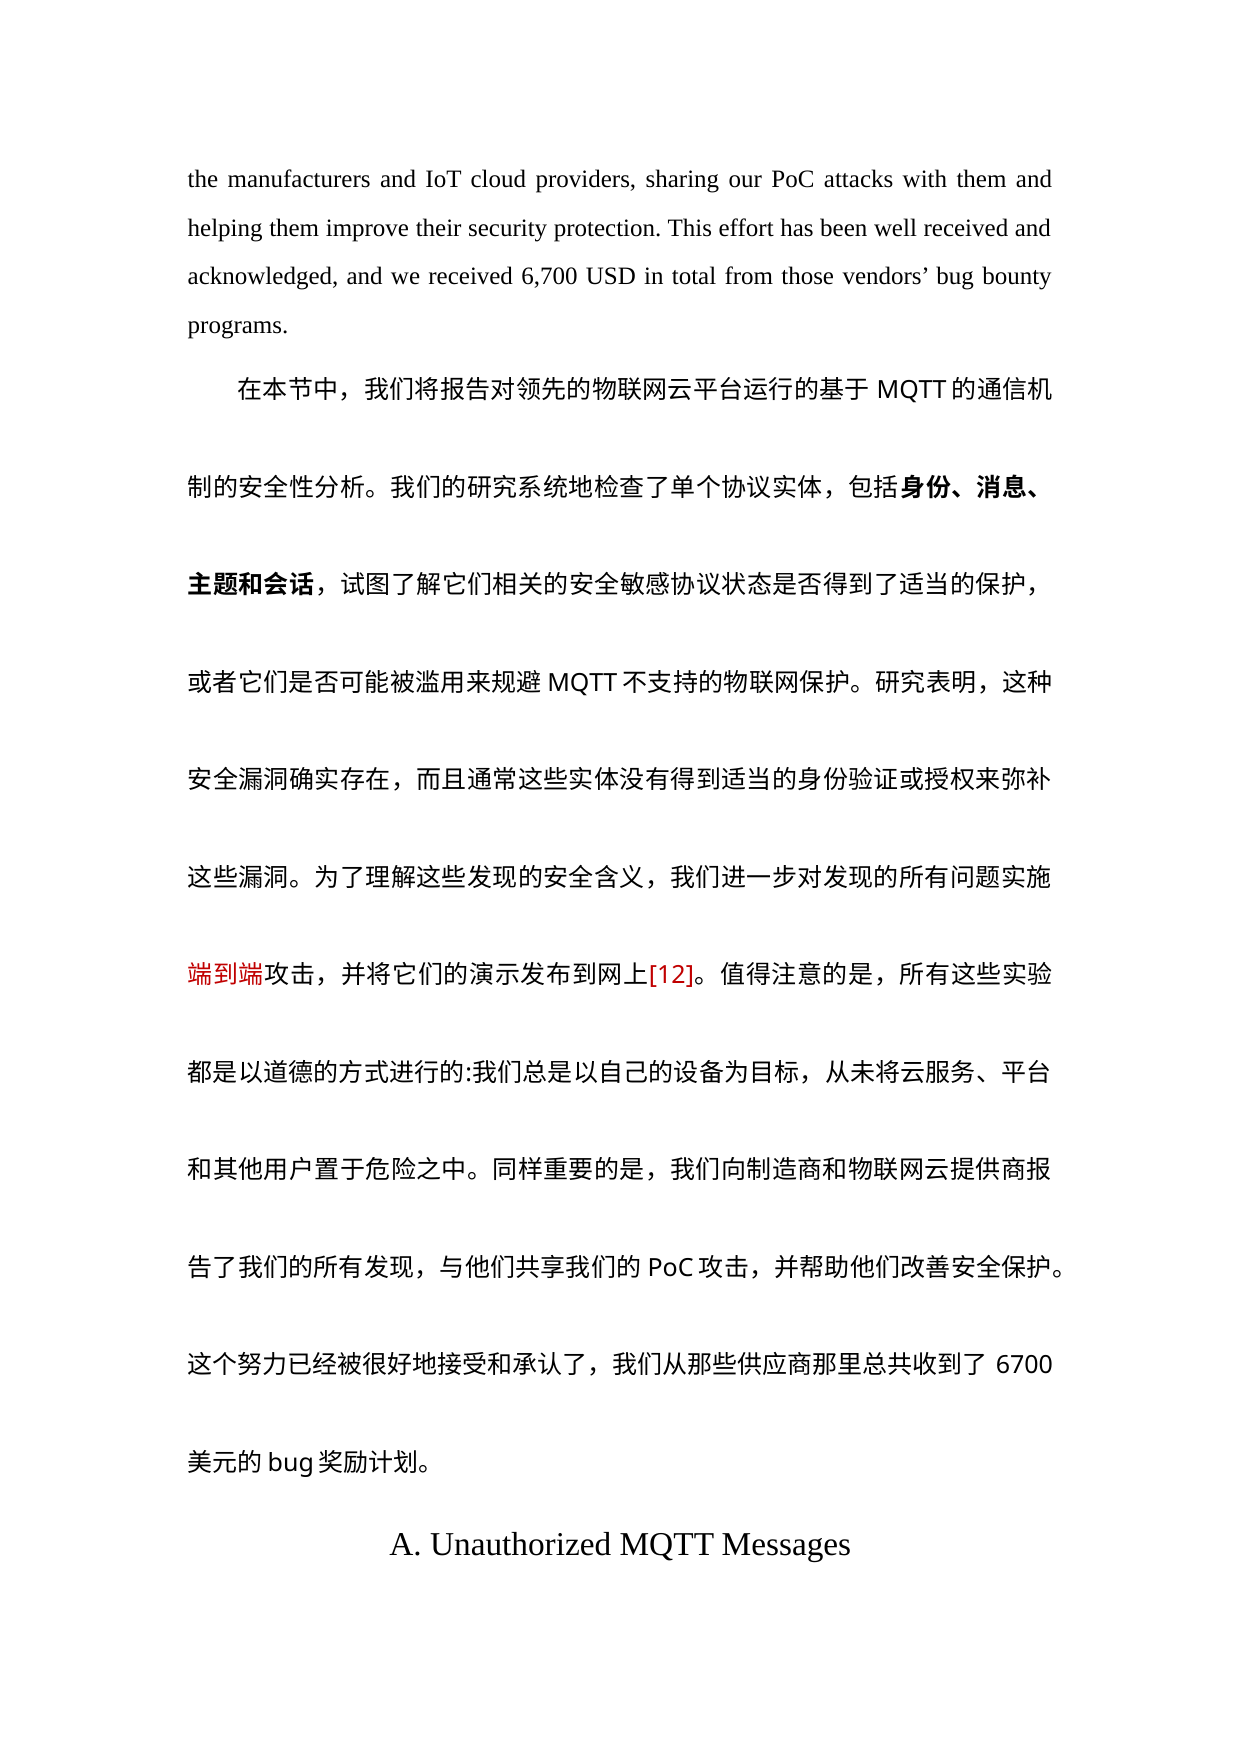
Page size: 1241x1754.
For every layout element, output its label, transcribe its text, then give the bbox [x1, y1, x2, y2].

text A. Unauthorized MQTT Messages [187, 1511, 1053, 1576]
text 在本节中，我们将报告对领先的物联网云平台运行的基于MQTT的通信机制的安全性分析。我们的研究系统地检查了单个协议实体，包括身份、消息、主题和会话，试图了解它们相关的安全敏感协议状态是否得到了适当的保护，或者它们是否可能被滥用来规避MQTT不支持的物联网保护。研究表明，这种安全漏洞确实存在，而且通常这些实体没有得到适当的身份验证或授权来弥补这些漏洞。为了理解这些发现的安全含义，我们进一步对发现的所有问题实施端到端攻击，并将它们的演示发布到网上[12]。值得注意的是，所有这些实验都是以道德的方式进行的:我们总是以自己的设备为目标，从未将云服务、平台和其他用户置于危险之中。同样重要的是，我们向制造商和物联网云提供商报告了我们的所有发现，与他们共享我们的PoC攻击，并帮助他们改善安全保护。这个努力已经被很好地接受和承认了，我们从那些供应商那里总共收到了6700美元的bug奖励计划。 [187, 355, 1053, 1493]
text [187, 162, 1053, 341]
